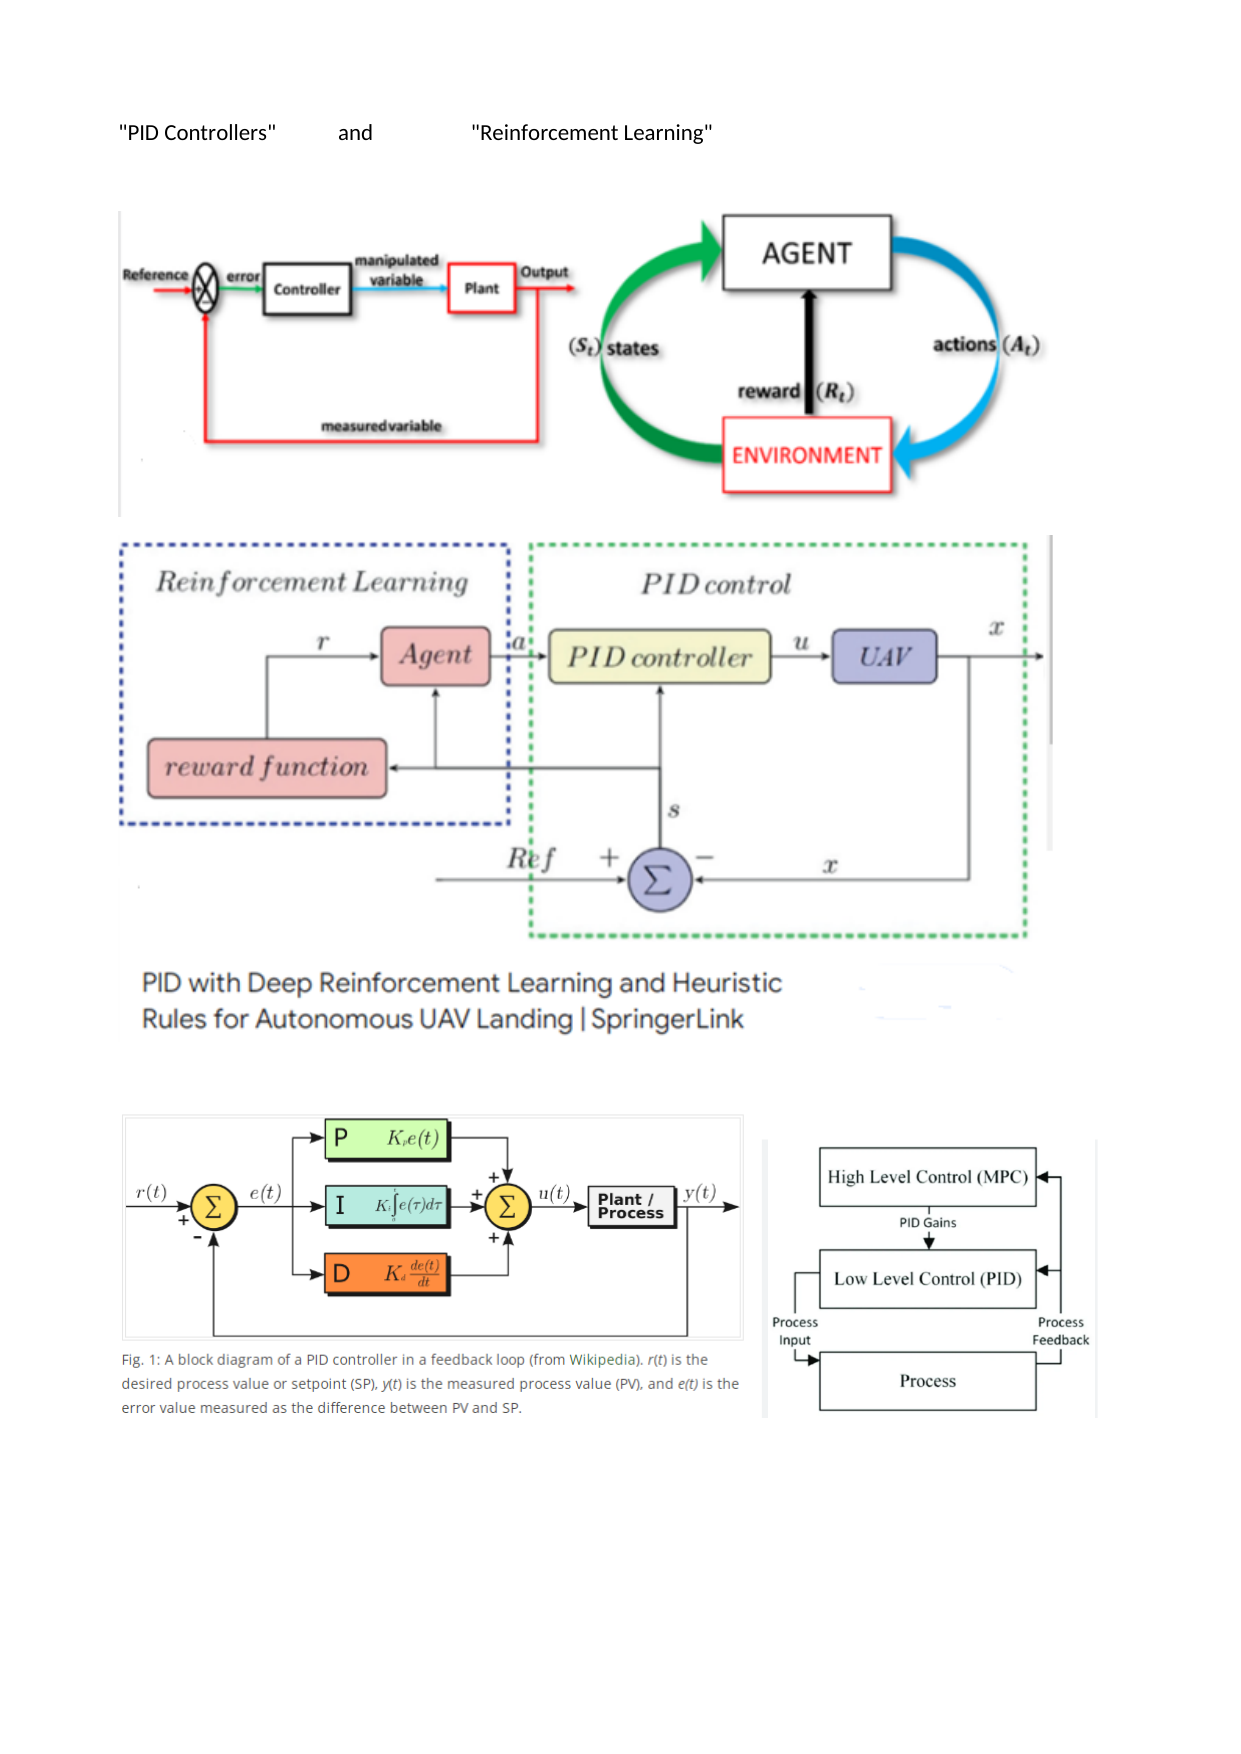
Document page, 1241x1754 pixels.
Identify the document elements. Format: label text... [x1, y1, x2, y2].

text "PID Controllers" and "Reinforcement Learning" [118, 118, 1152, 146]
picture [118, 211, 1050, 517]
picture [118, 1107, 1098, 1421]
picture [118, 535, 1053, 1042]
